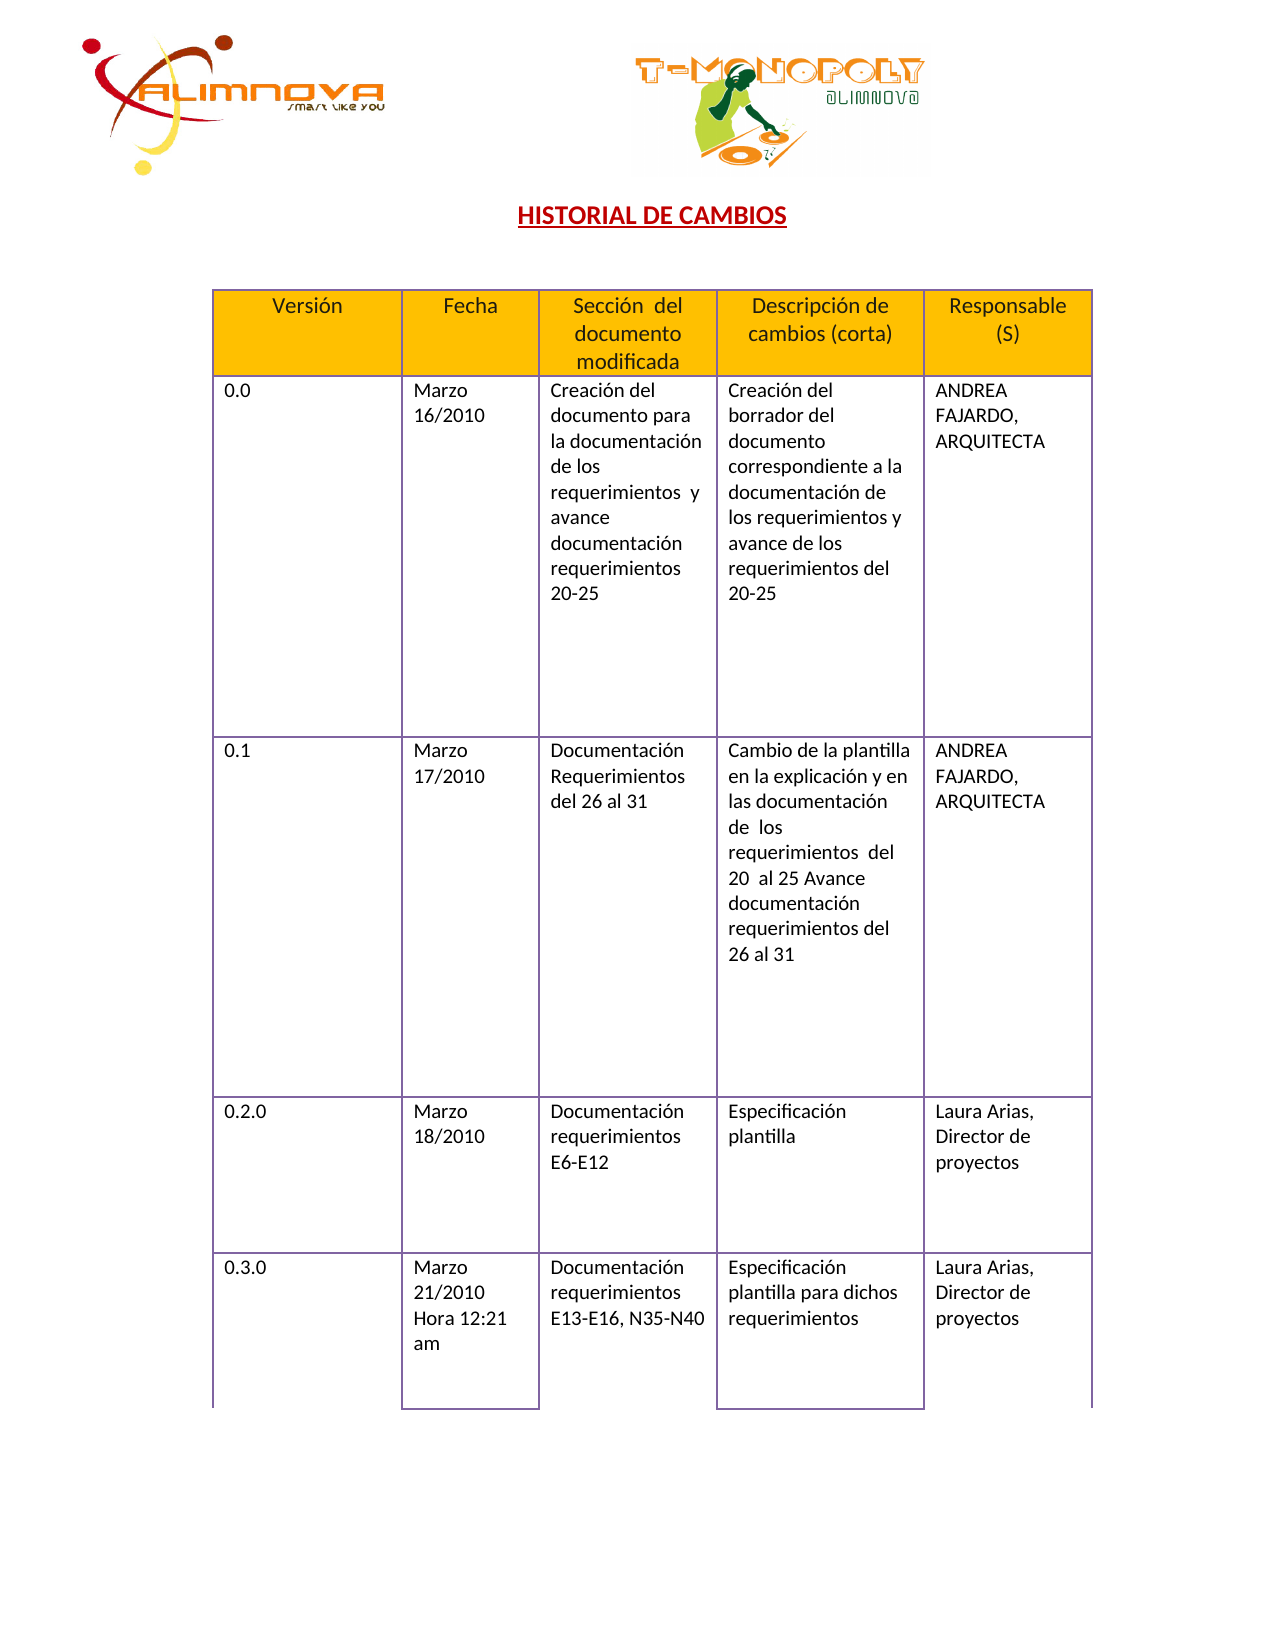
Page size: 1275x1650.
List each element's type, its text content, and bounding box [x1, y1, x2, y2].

table_cell Documentación requerimientos E6-E12 [540, 1098, 716, 1252]
table_cell Laura Arias, Director de proyectos [925, 1098, 1091, 1252]
table_header Sección del documento modificada [540, 291, 716, 375]
table_cell Marzo 18/2010 [403, 1098, 538, 1252]
table_cell Creación del documento para la documentación de los requerimientos y avance documentación requerimientos 20-25 [540, 377, 716, 736]
table_cell 0.0 [214, 377, 401, 736]
table_cell Documentación Requerimientos del 26 al 31 [540, 738, 716, 1096]
table_header Descripción de cambios (corta) [718, 291, 923, 375]
table_cell Documentación requerimientos E13-E16, N35-N40 [540, 1254, 716, 1408]
table_header Versión [214, 291, 401, 375]
table_cell Especificación plantilla [718, 1098, 923, 1252]
picture [78, 33, 386, 177]
table_cell ANDREA FAJARDO, ARQUITECTA [925, 377, 1091, 736]
table_header Responsable (S) [925, 291, 1091, 375]
table_cell Especificación plantilla para dichos requerimientos [718, 1254, 923, 1408]
table_cell 0.2.0 [214, 1098, 401, 1252]
table_cell ANDREA FAJARDO, ARQUITECTA [925, 738, 1091, 1096]
picture [631, 43, 932, 177]
table_cell Laura Arias, Director de proyectos [925, 1254, 1091, 1408]
table_cell Marzo 17/2010 [403, 738, 538, 1096]
table_cell 0.1 [214, 738, 401, 1096]
table_cell Marzo 21/2010 Hora 12:21 am [403, 1254, 538, 1408]
subtitle HISTORIAL DE CAMBIOS [207, 198, 1098, 231]
table_cell Creación del borrador del documento correspondiente a la documentación de los requerimientos y avance de los requerimientos del 20-25 [718, 377, 923, 736]
table_cell 0.3.0 [214, 1254, 401, 1408]
table_cell Cambio de la plantilla en la explicación y en las documentación de los requerimientos del 20 al 25 Avance documentación requerimientos del 26 al 31 [718, 738, 923, 1096]
table_cell Marzo 16/2010 [403, 377, 538, 736]
table_header Fecha [403, 291, 538, 375]
